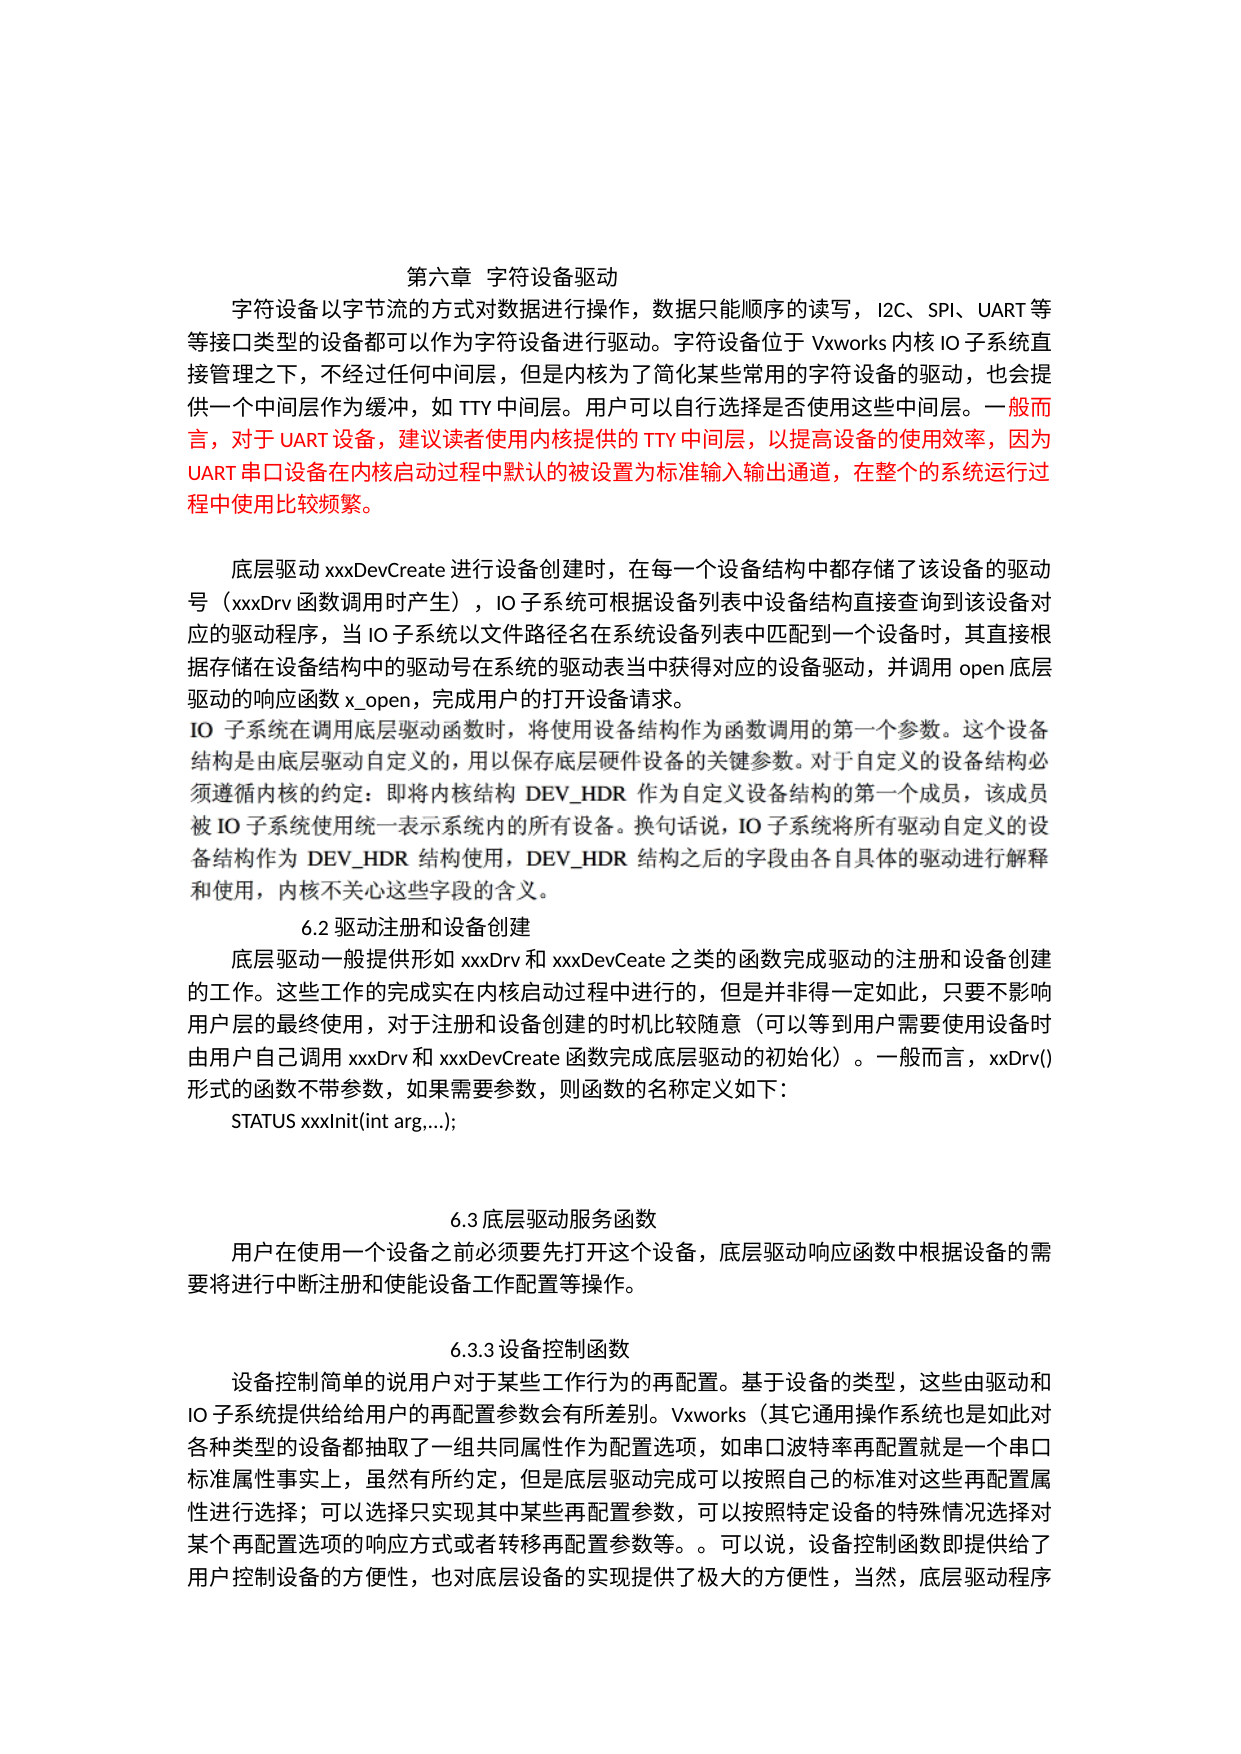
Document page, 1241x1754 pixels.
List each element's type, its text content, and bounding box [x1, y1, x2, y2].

list 字符设备以字节流的方式对数据进行操作，数据只能顺序的读写，I2C、SPI、UART等等接口类型的设备都可以作为字符设备进行驱动。字符设备位于Vxworks内核IO子系统直接管理之下，不经过任何中间层，但是内核为了简化某些常用的字符设备的驱动，也会提供一个中间层作为缓冲，如TTY中间层。用户可以自行选择是否使用这些中间层。一般而言，对于UART设备，建议读者使用内核提供的TTY中间层，以提高设备的使用效率，因为UART串口设备在内核启动过程中默认的被设置为标准输入输出通道，在整个的系统运行过程中使用比较频繁。 [187, 292, 1053, 519]
list 6.2 驱动注册和设备创建 [187, 909, 1053, 942]
list 6.3.3设备控制函数 [406, 1332, 1053, 1364]
list 字符设备驱动 [362, 259, 1053, 292]
picture [187, 714, 1052, 906]
list 底层驱动xxxDevCreate进行设备创建时，在每一个设备结构中都存储了该设备的驱动号（xxxDrv函数调用时产生），IO子系统可根据设备列表中设备结构直接查询到该设备对应的驱动程序，当IO子系统以文件路径名在系统设备列表中匹配到一个设备时，其直接根据存储在设备结构中的驱动号在系统的驱动表当中获得对应的设备驱动，并调用open底层驱动的响应函数x_open，完成用户的打开设备请求。 [187, 552, 1053, 714]
list STATUS xxxInit(int arg,...); [187, 1104, 1053, 1137]
list 6.3底层驱动服务函数 [406, 1202, 1053, 1234]
list 用户在使用一个设备之前必须要先打开这个设备，底层驱动响应函数中根据设备的需要将进行中断注册和使能设备工作配置等操作。 [187, 1234, 1053, 1299]
list 底层驱动一般提供形如xxxDrv和xxxDevCeate之类的函数完成驱动的注册和设备创建的工作。这些工作的完成实在内核启动过程中进行的，但是并非得一定如此，只要不影响用户层的最终使用，对于注册和设备创建的时机比较随意（可以等到用户需要使用设备时，由用户自己调用xxxDrv和xxxDevCreate函数完成底层驱动的初始化）。一般而言，xxDrv()形式的函数不带参数，如果需要参数，则函数的名称定义如下： [187, 942, 1053, 1104]
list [187, 1364, 1053, 1592]
